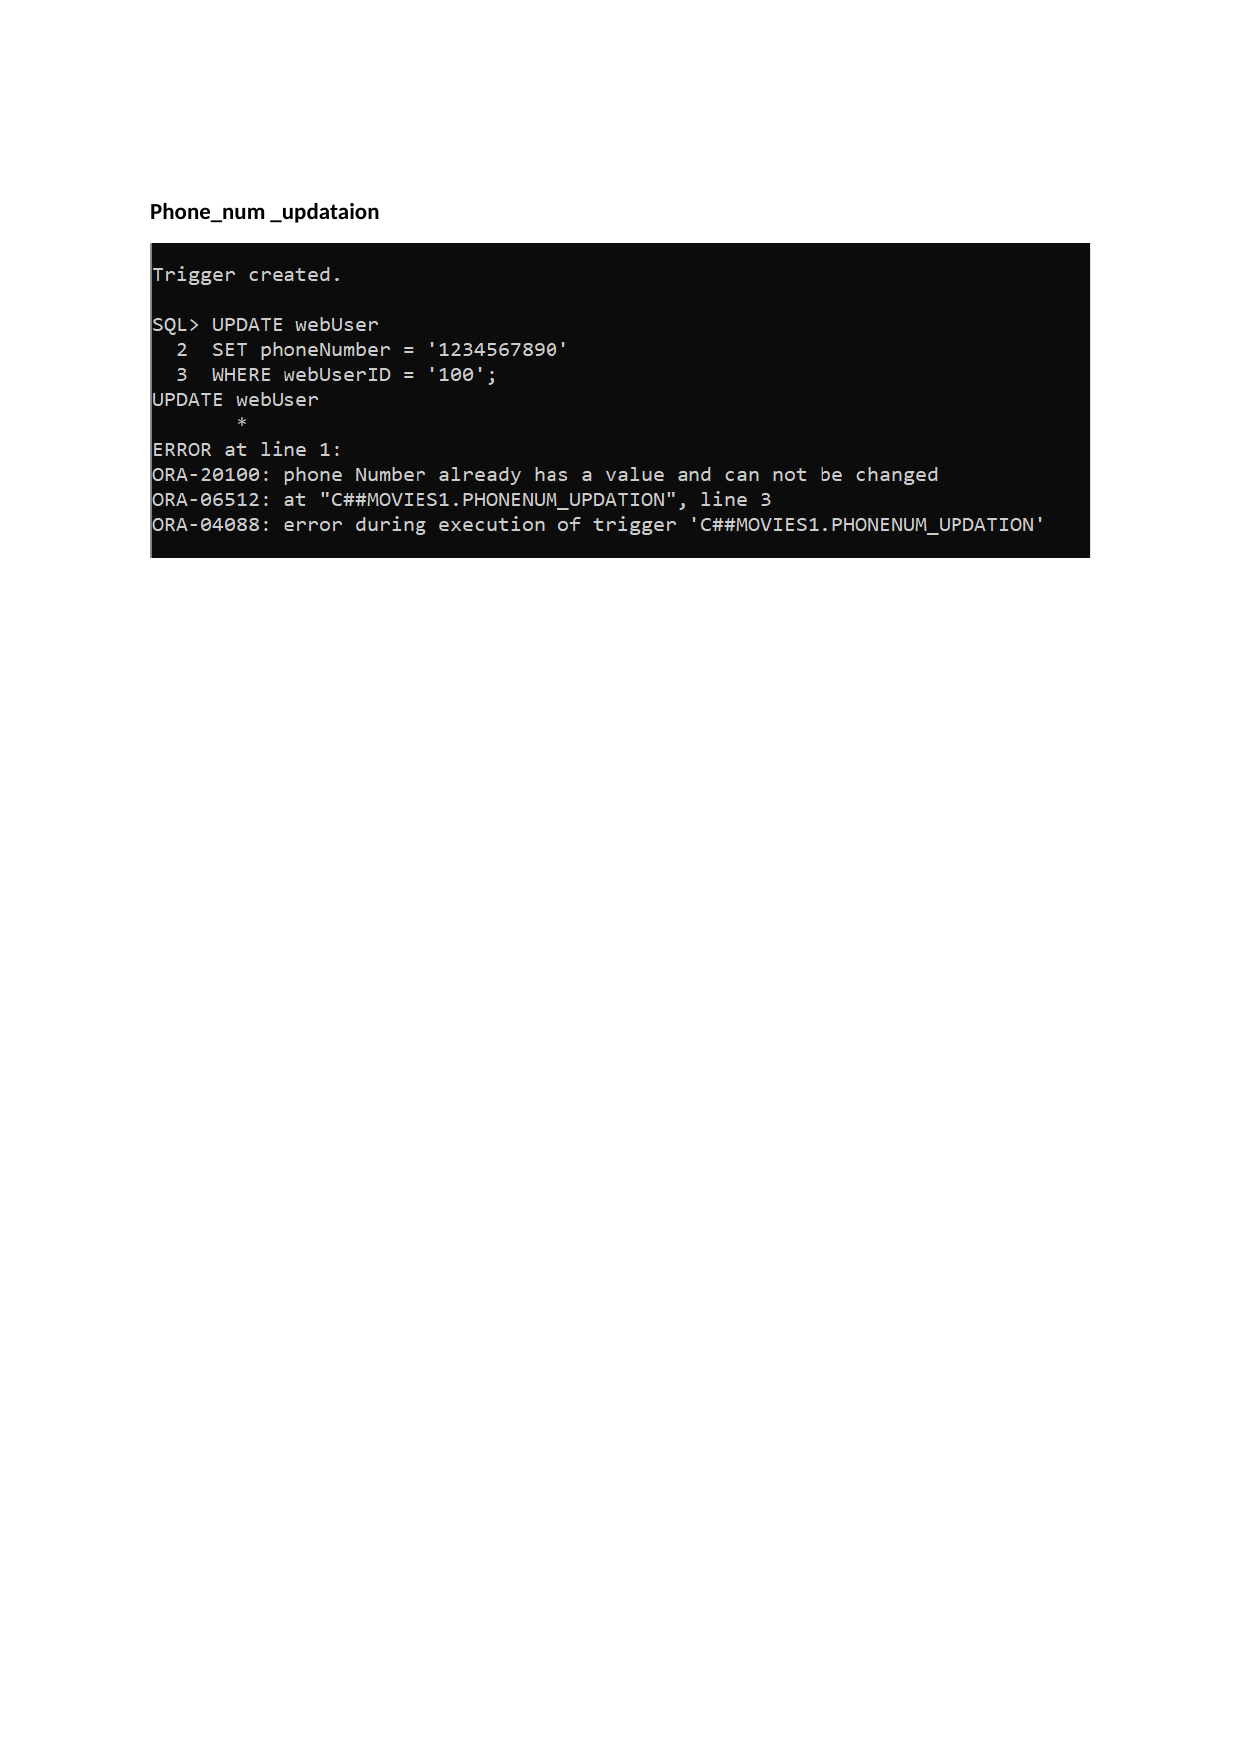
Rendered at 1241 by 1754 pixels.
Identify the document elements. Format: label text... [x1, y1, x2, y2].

picture [150, 243, 1091, 558]
text Phone_num _updataion [150, 197, 1090, 225]
